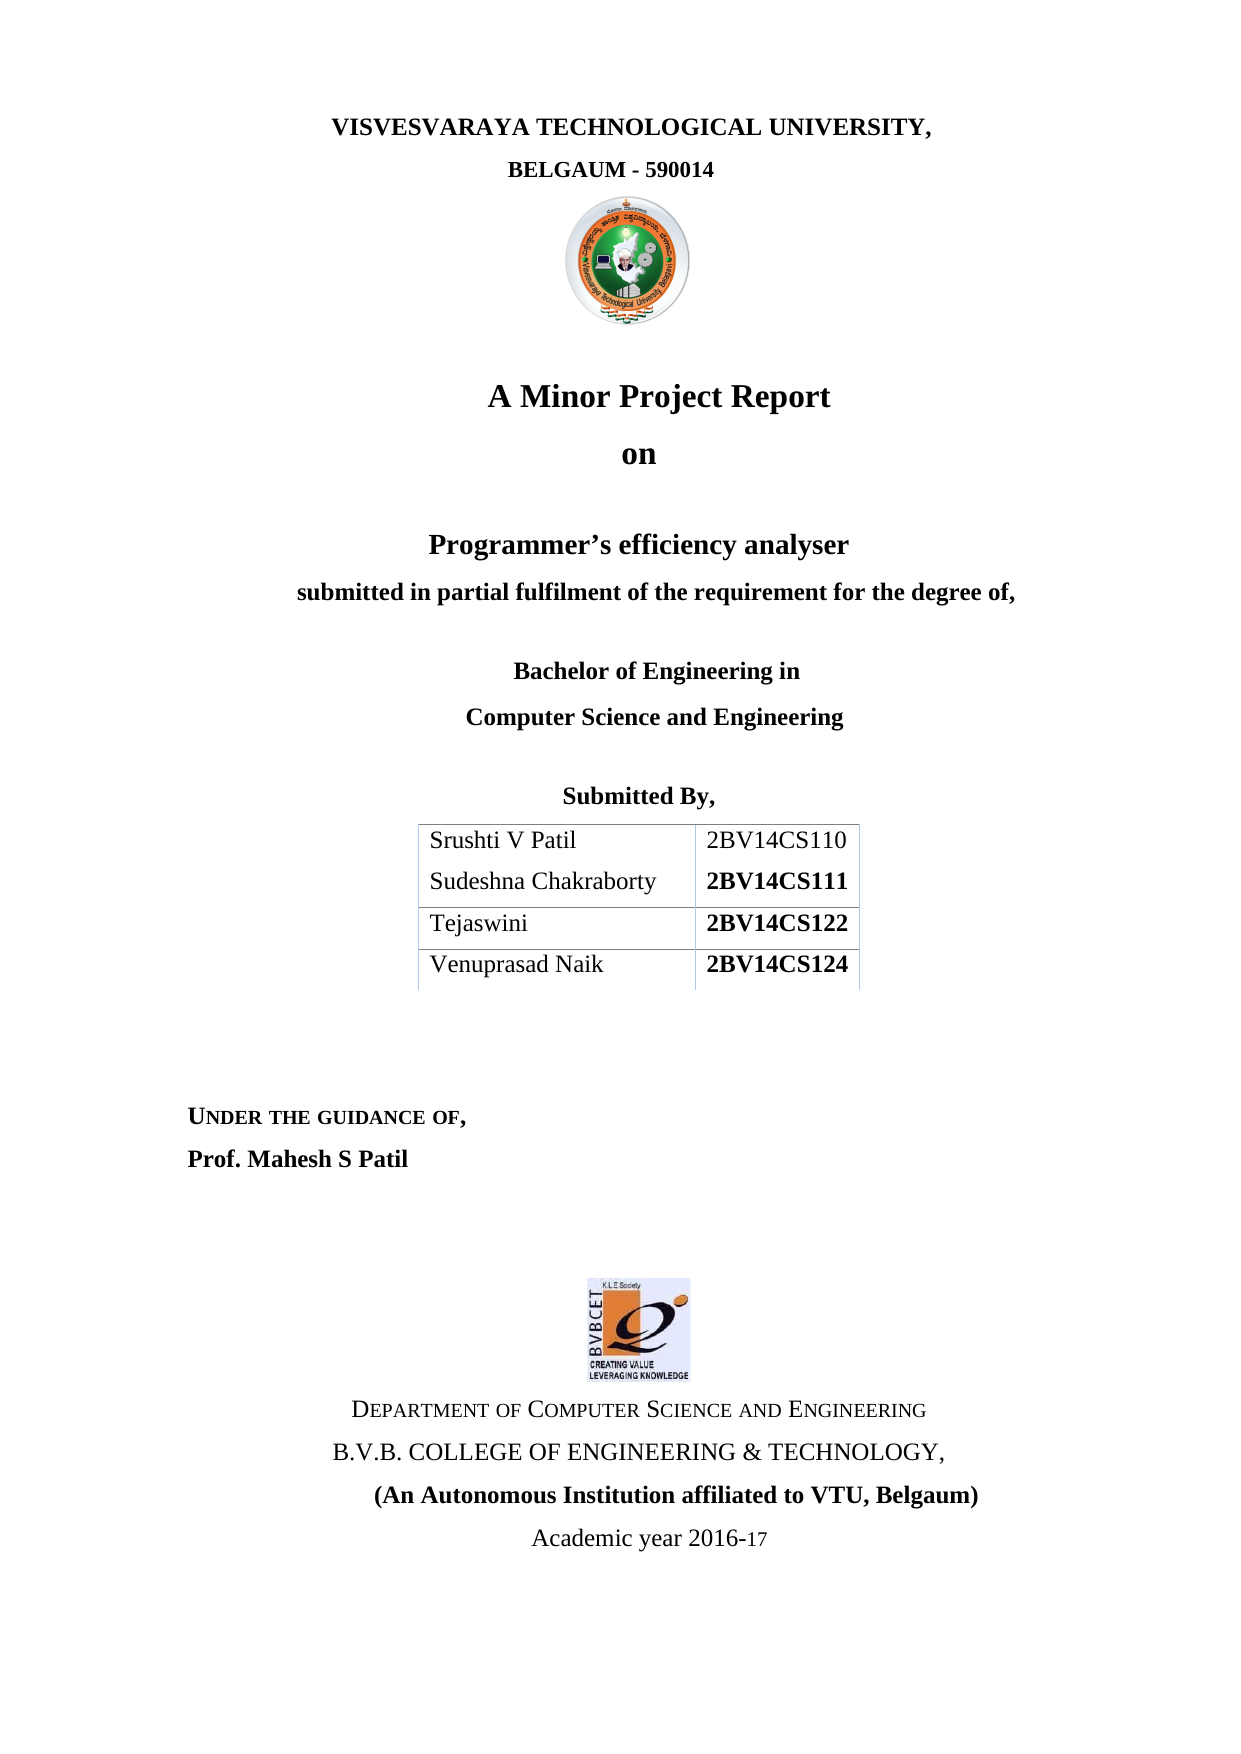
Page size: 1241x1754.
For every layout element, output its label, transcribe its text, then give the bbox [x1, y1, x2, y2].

text Computer Science and Engineering [187, 702, 1090, 731]
text A Minor Project Report [412, 376, 1090, 414]
text on [187, 433, 1090, 472]
subtitle Under the guidance of, [187, 1101, 1090, 1129]
picture [587, 1278, 691, 1382]
table_cell Venuprasad Naik [419, 950, 695, 990]
picture [562, 195, 693, 326]
table_cell 2BV14CS111 [696, 866, 859, 907]
table_header 2BV14CS110 [696, 825, 859, 866]
table_cell Tejaswini [419, 908, 695, 948]
text Academic year 2016-17 [487, 1523, 1090, 1552]
text BELGAUM - 590014 [187, 156, 1090, 182]
table_cell 2BV14CS122 [696, 908, 859, 948]
table_cell 2BV14CS124 [696, 950, 859, 990]
text B.V.B. COLLEGE OF ENGINEERING & TECHNOLOGY, [187, 1437, 1090, 1466]
text Submitted By, [187, 781, 1090, 810]
table_cell Sudeshna Chakraborty [419, 866, 695, 907]
subtitle VISVESVARAYA TECHNOLOGICAL UNIVERSITY, [187, 112, 1090, 141]
text Programmer’s efficiency analyser [187, 527, 1090, 561]
text (An Autonomous Institution affiliated to VTU, Belgaum) [262, 1480, 1090, 1509]
text submitted in partial fulfilment of the requirement for the degree of, [262, 577, 1090, 606]
text Department of Computer Science and Engineering [187, 1394, 1090, 1422]
text Prof. Mahesh S Patil [187, 1144, 1090, 1173]
text Bachelor of Engineering in [187, 656, 1090, 685]
table_header Srushti V Patil [419, 825, 695, 866]
